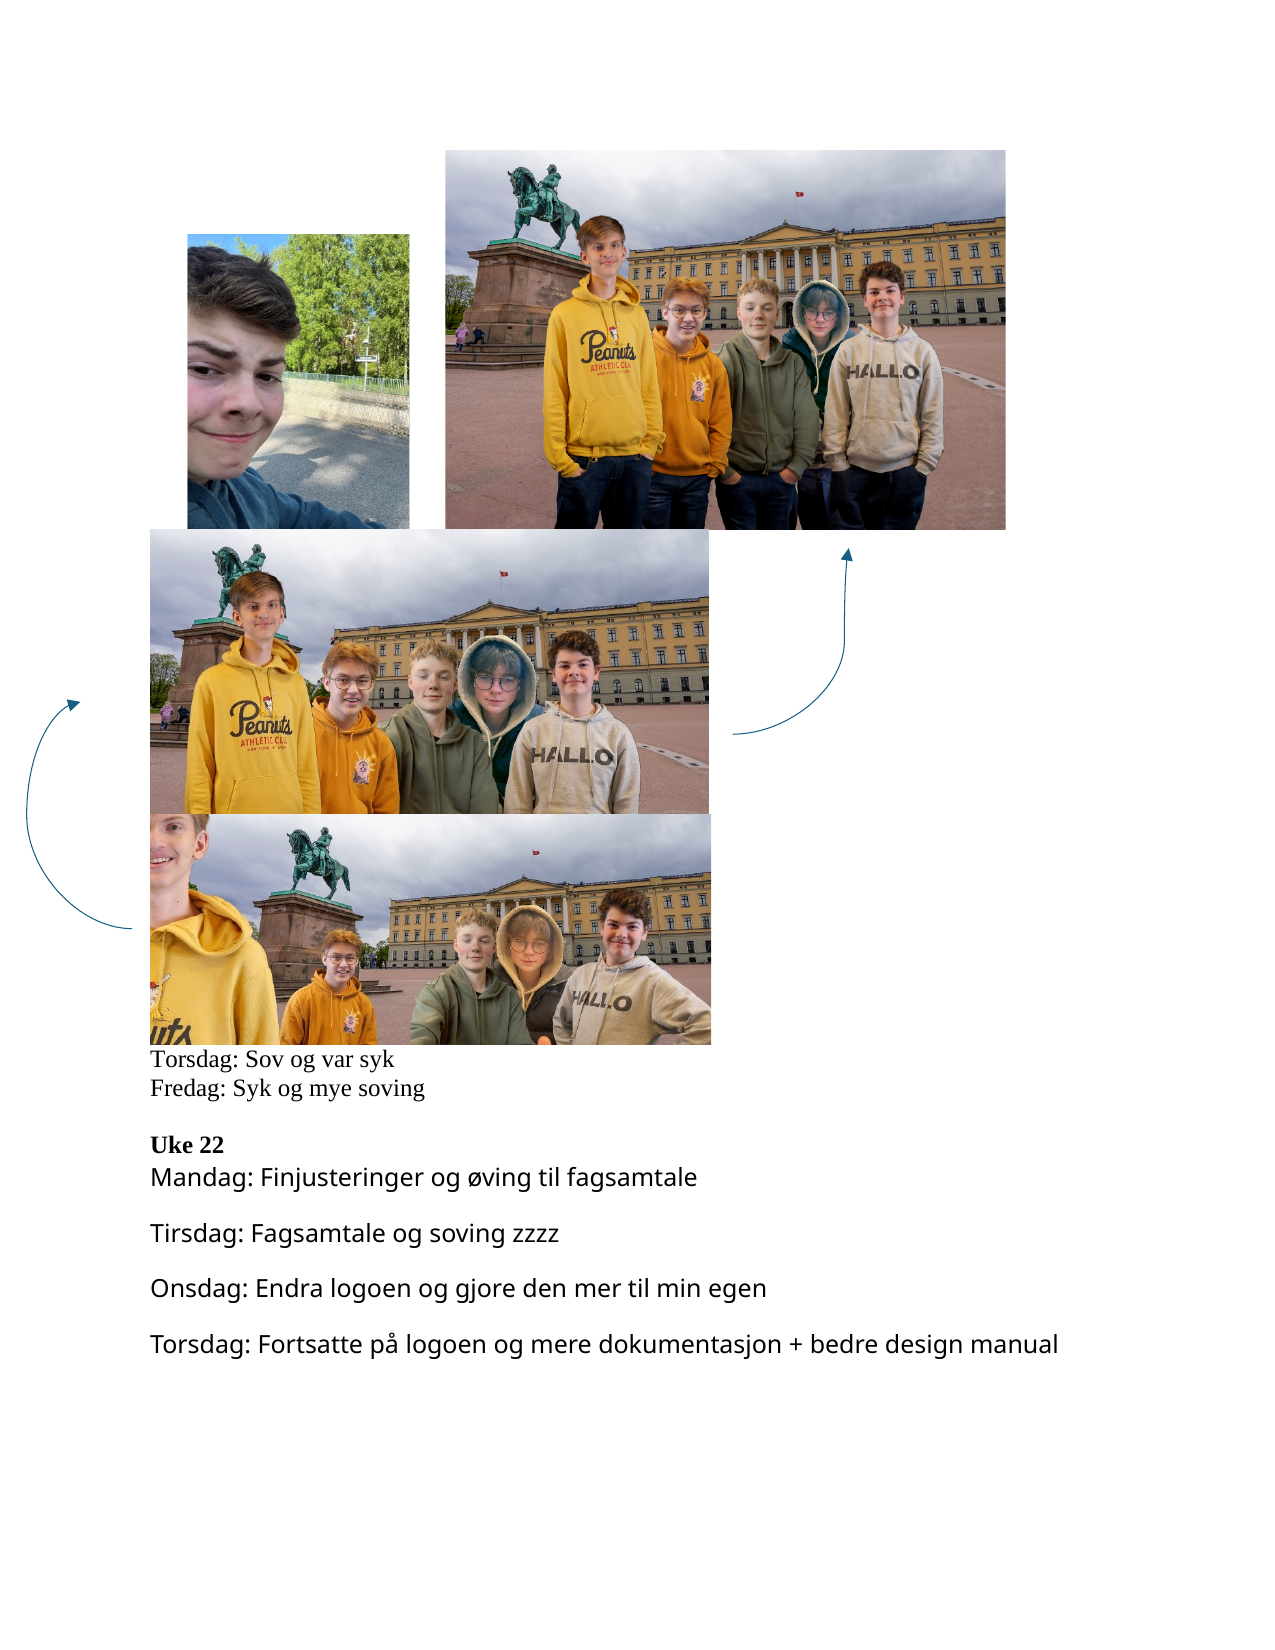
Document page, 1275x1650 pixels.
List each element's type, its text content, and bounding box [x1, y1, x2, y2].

text Uke 22 [150, 1131, 1125, 1159]
text Tirsdag: Fagsamtale og soving zzzz [150, 1215, 1125, 1249]
text Mandag: Finjusteringer og øving til fagsamtale [150, 1159, 1125, 1193]
text Onsdag: Endra logoen og gjore den mer til min egen [150, 1271, 1125, 1305]
picture [150, 150, 1006, 1045]
text Torsdag: Sov og var syk [150, 1044, 1125, 1073]
text Torsdag: Fortsatte på logoen og mere dokumentasjon + bedre design manual [150, 1327, 1125, 1361]
text Fredag: Syk og mye soving [150, 1073, 1125, 1102]
